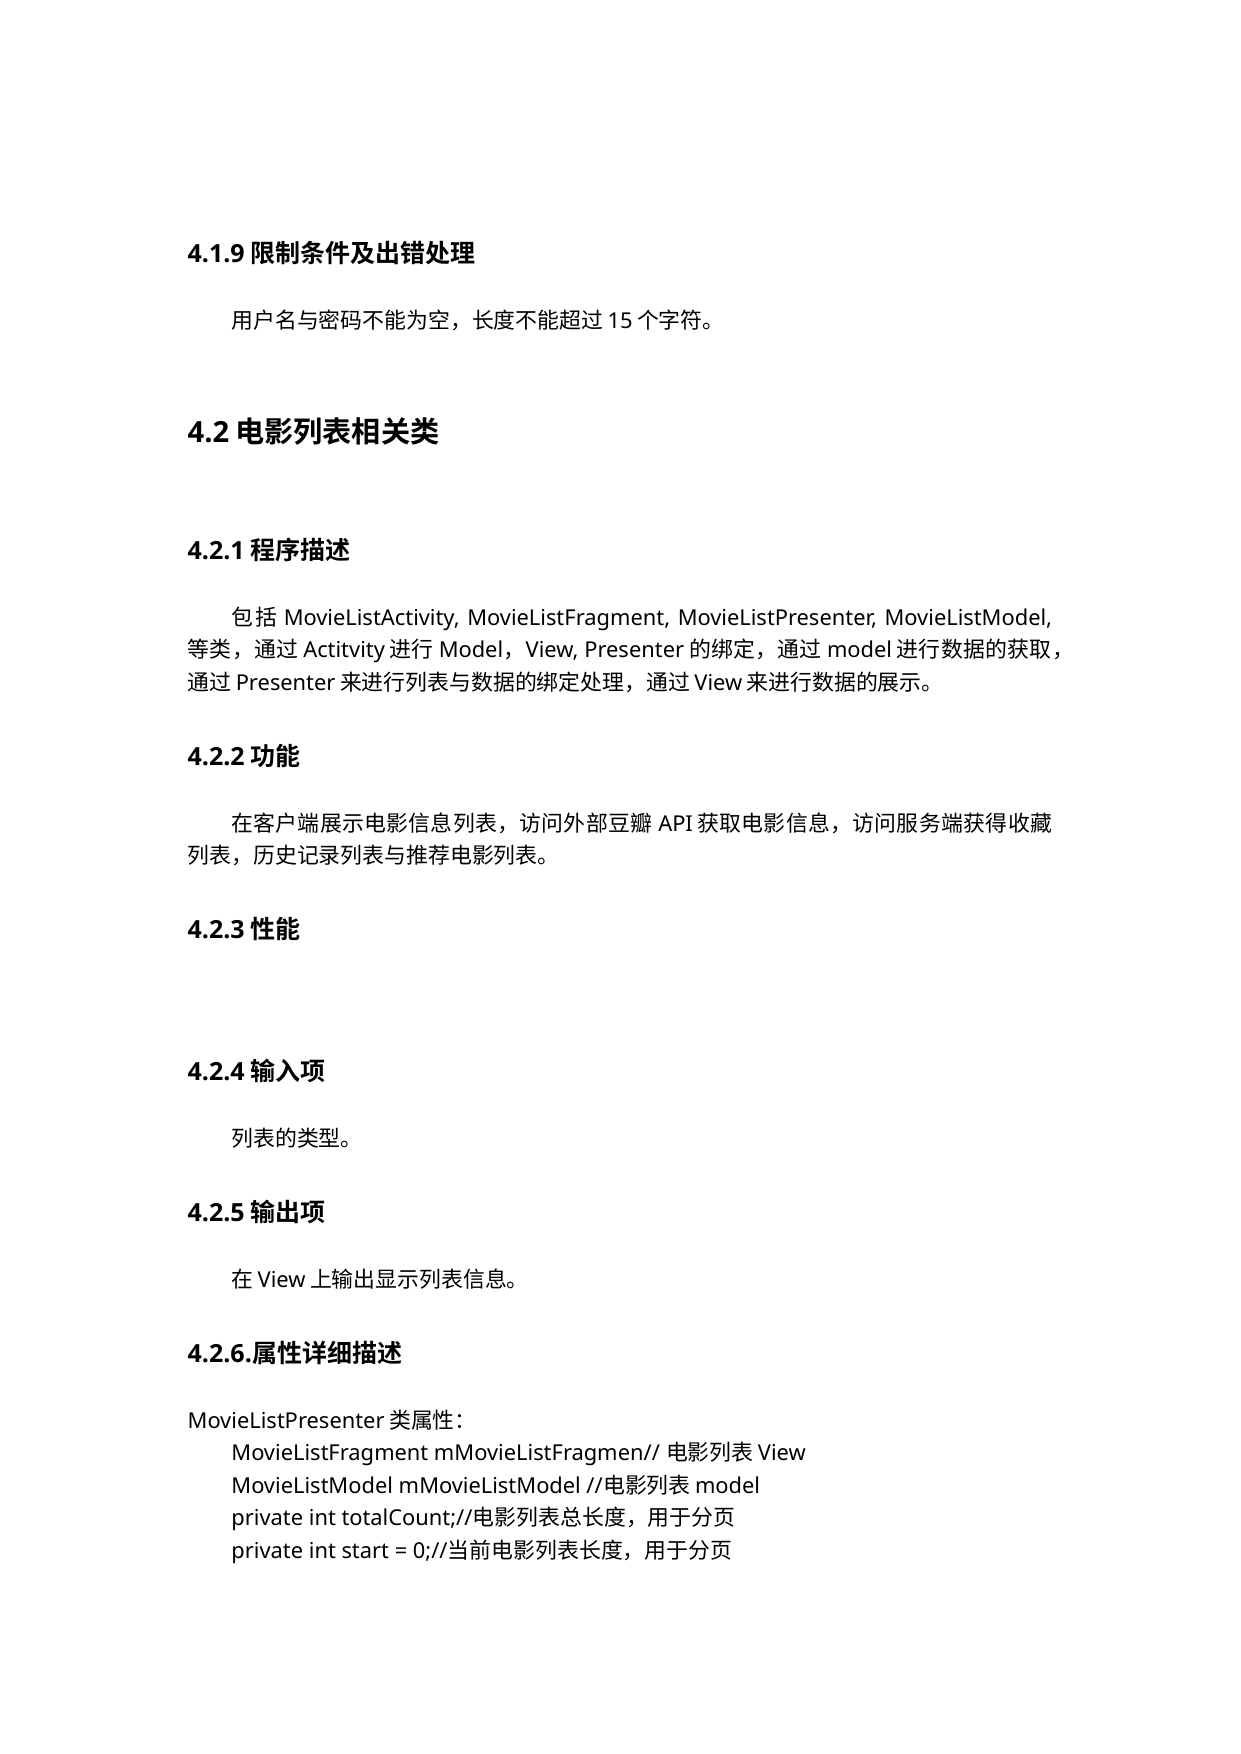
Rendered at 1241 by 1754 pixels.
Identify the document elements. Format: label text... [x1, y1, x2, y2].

text 列表的类型。 [187, 1120, 1053, 1153]
text 在View上输出显示列表信息。 [231, 1261, 1053, 1294]
text 包括MovieListActivity, MovieListFragment, MovieListPresenter, MovieListModel,等类，通过Actitvity进行Model，View, Presenter的绑定，通过model进行数据的获取，通过Presenter来进行列表与数据的绑定处理，通过View来进行数据的展示。 [187, 599, 1053, 697]
subtitle 4.1.9限制条件及出错处理 [187, 219, 1053, 284]
subtitle 4.2.4输入项 [187, 1037, 1053, 1102]
subtitle 4.2.2功能 [187, 722, 1053, 787]
subtitle 4.2.1程序描述 [187, 516, 1053, 581]
subtitle 4.2电影列表相关类 [187, 397, 1053, 462]
text 用户名与密码不能为空，长度不能超过15个字符。 [187, 303, 1053, 336]
subtitle 4.2.5输出项 [187, 1178, 1053, 1243]
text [231, 1500, 1053, 1565]
subtitle 4.2.6.属性详细描述 [187, 1319, 1053, 1384]
subtitle 4.2.3性能 [187, 896, 1053, 961]
text MovieListModel mMovieListModel //电影列表model [187, 1467, 1053, 1500]
text MovieListFragment mMovieListFragmen// 电影列表View [187, 1435, 1053, 1467]
text MovieListPresenter类属性： [187, 1402, 1053, 1435]
text 在客户端展示电影信息列表，访问外部豆瓣API获取电影信息，访问服务端获得收藏列表，历史记录列表与推荐电影列表。 [187, 806, 1053, 871]
